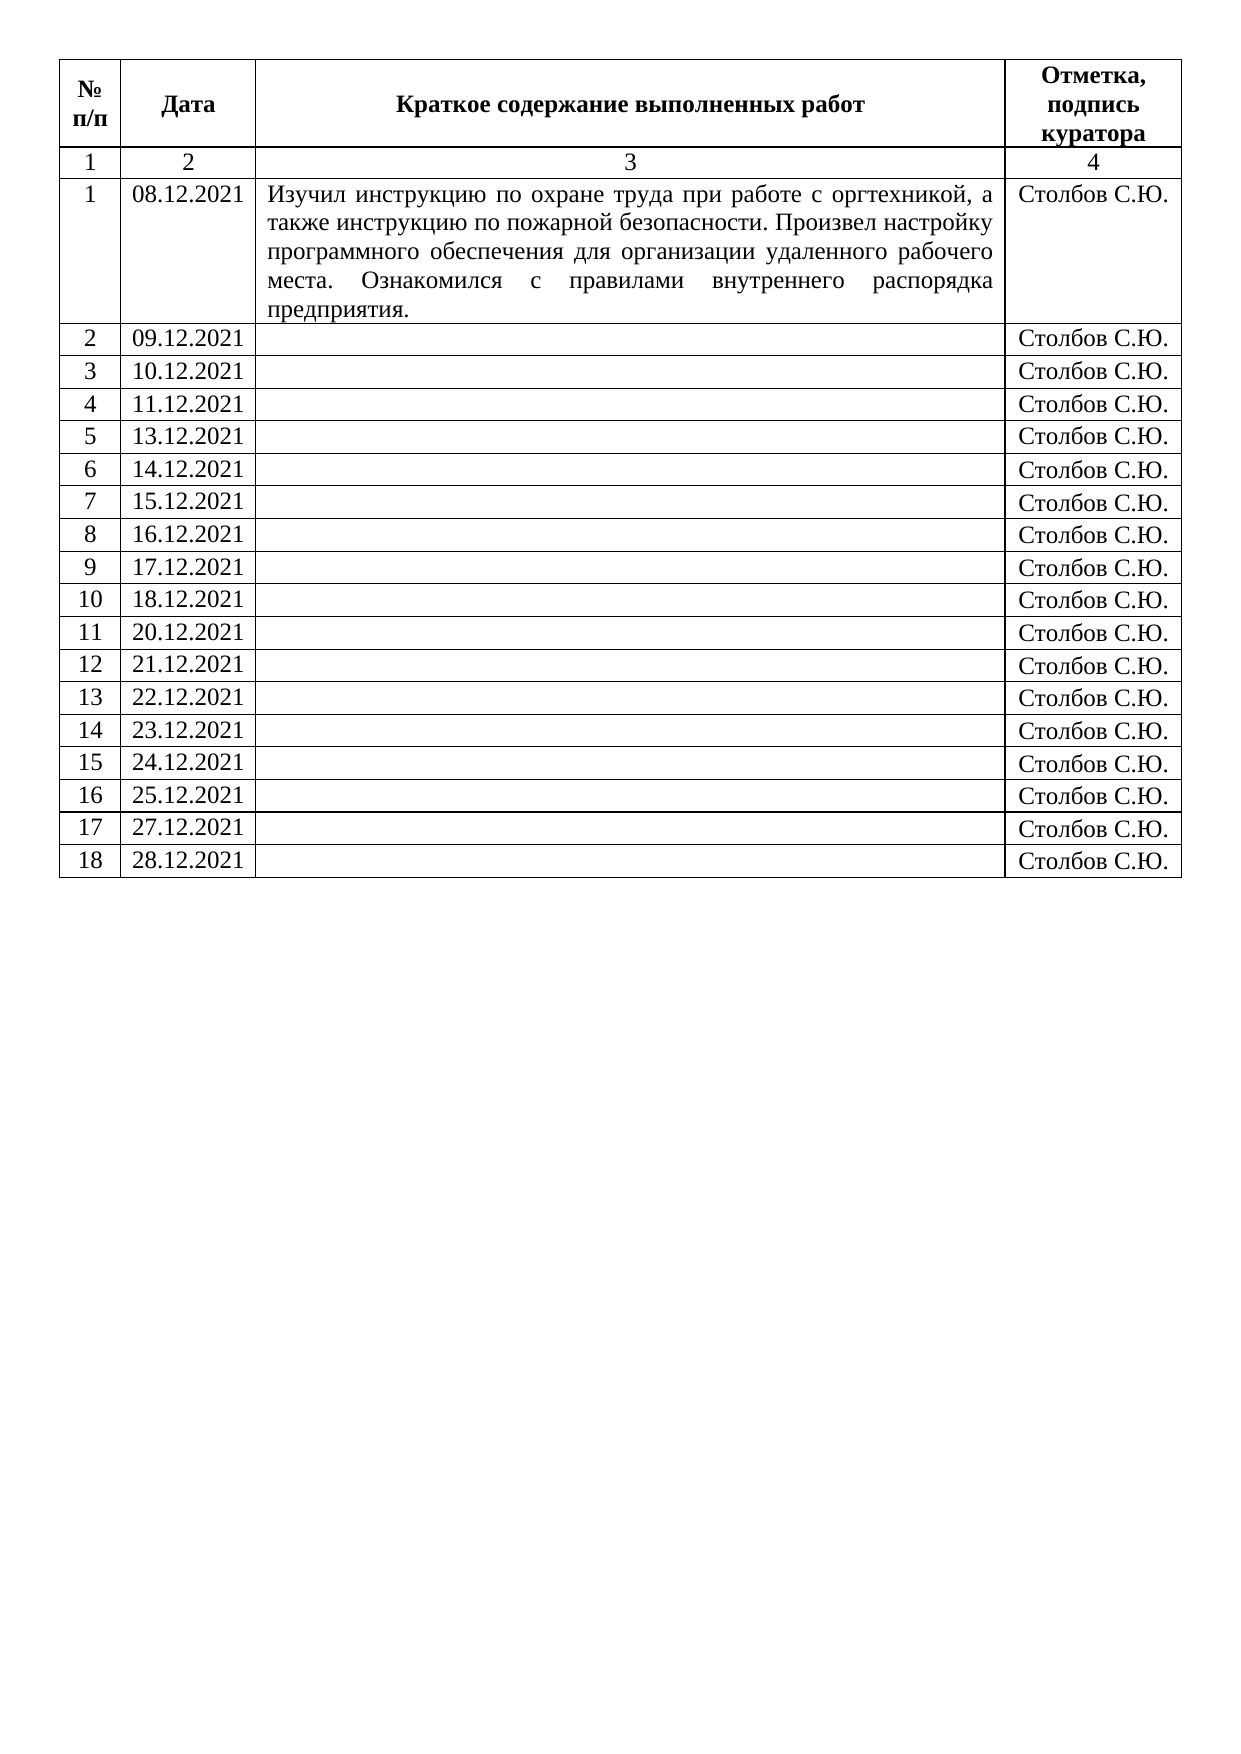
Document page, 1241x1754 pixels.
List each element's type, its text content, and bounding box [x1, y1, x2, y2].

table_cell 3 [60, 356, 120, 388]
table_cell Столбов С.Ю. [1006, 454, 1181, 485]
table_cell 10.12.2021 [121, 356, 255, 388]
table_cell 9 [60, 552, 120, 583]
table_cell Столбов С.Ю. [1006, 584, 1181, 616]
table_cell 4 [1006, 148, 1181, 178]
table_cell 15 [60, 747, 120, 779]
table_cell 13 [60, 682, 120, 714]
table_cell Столбов С.Ю. [1006, 747, 1181, 779]
table_cell 20.12.2021 [121, 617, 255, 648]
table_cell 09.12.2021 [121, 324, 255, 355]
table_cell 14.12.2021 [121, 454, 255, 485]
table_cell [256, 682, 1004, 714]
table_cell 08.12.2021 [121, 179, 255, 322]
table_header Дата [121, 60, 255, 146]
table_cell [256, 617, 1004, 648]
table_cell 11 [60, 617, 120, 648]
table_cell Столбов С.Ю. [1006, 179, 1181, 322]
table_cell [256, 813, 1004, 844]
table_cell Столбов С.Ю. [1006, 650, 1181, 681]
table_cell Столбов С.Ю. [1006, 552, 1181, 583]
table_cell [256, 650, 1004, 681]
table_cell 18.12.2021 [121, 584, 255, 616]
table_cell [256, 324, 1004, 355]
table_cell [256, 845, 1004, 877]
table_cell 8 [60, 519, 120, 551]
table_cell Столбов С.Ю. [1006, 813, 1181, 844]
table_cell 16.12.2021 [121, 519, 255, 551]
table_cell [256, 747, 1004, 779]
table_cell 17 [60, 813, 120, 844]
table_cell Столбов С.Ю. [1006, 324, 1181, 355]
table_cell 2 [60, 324, 120, 355]
table_header № п/п [60, 60, 120, 146]
table_cell 13.12.2021 [121, 421, 255, 453]
table_cell [256, 421, 1004, 453]
table_cell 10 [60, 584, 120, 616]
table_cell [256, 486, 1004, 518]
table_cell Столбов С.Ю. [1006, 519, 1181, 551]
table_cell Столбов С.Ю. [1006, 389, 1181, 420]
table_cell Изучил инструкцию по охране труда при работе с оргтехникой, а также инструкцию по пожарной безопасности. Произвел настройку программного обеспечения для организации удаленного рабочего места. Ознакомился с правилами внутреннего распорядка предприятия. [256, 179, 1004, 322]
table_cell 3 [256, 148, 1004, 178]
table_cell Столбов С.Ю. [1006, 715, 1181, 746]
table_cell [256, 780, 1004, 811]
table_header Краткое содержание выполненных работ [256, 60, 1004, 146]
table_cell 11.12.2021 [121, 389, 255, 420]
table_cell [256, 356, 1004, 388]
table_cell 1 [60, 179, 120, 322]
table_cell 7 [60, 486, 120, 518]
table_cell 6 [60, 454, 120, 485]
table_cell [256, 715, 1004, 746]
table_cell Столбов С.Ю. [1006, 486, 1181, 518]
table_cell Столбов С.Ю. [1006, 845, 1181, 877]
table_header Отметка, подпись куратора [1006, 60, 1181, 146]
table_cell 22.12.2021 [121, 682, 255, 714]
table_cell 5 [60, 421, 120, 453]
table_cell 25.12.2021 [121, 780, 255, 811]
table_cell 12 [60, 650, 120, 681]
table_cell 18 [60, 845, 120, 877]
table_cell 21.12.2021 [121, 650, 255, 681]
table_cell [256, 389, 1004, 420]
table_cell 4 [60, 389, 120, 420]
table_cell Столбов С.Ю. [1006, 421, 1181, 453]
table_cell 2 [121, 148, 255, 178]
table_cell Столбов С.Ю. [1006, 617, 1181, 648]
table_cell Столбов С.Ю. [1006, 780, 1181, 811]
table_cell 1 [60, 148, 120, 178]
table_cell 16 [60, 780, 120, 811]
table_cell 24.12.2021 [121, 747, 255, 779]
table_cell 14 [60, 715, 120, 746]
table_cell Столбов С.Ю. [1006, 356, 1181, 388]
table_cell 17.12.2021 [121, 552, 255, 583]
table_cell [256, 454, 1004, 485]
table_cell [256, 519, 1004, 551]
table_cell [256, 584, 1004, 616]
table_cell [256, 552, 1004, 583]
table_cell 15.12.2021 [121, 486, 255, 518]
table_cell Столбов С.Ю. [1006, 682, 1181, 714]
table_cell 28.12.2021 [121, 845, 255, 877]
table_cell 23.12.2021 [121, 715, 255, 746]
table_cell 27.12.2021 [121, 813, 255, 844]
